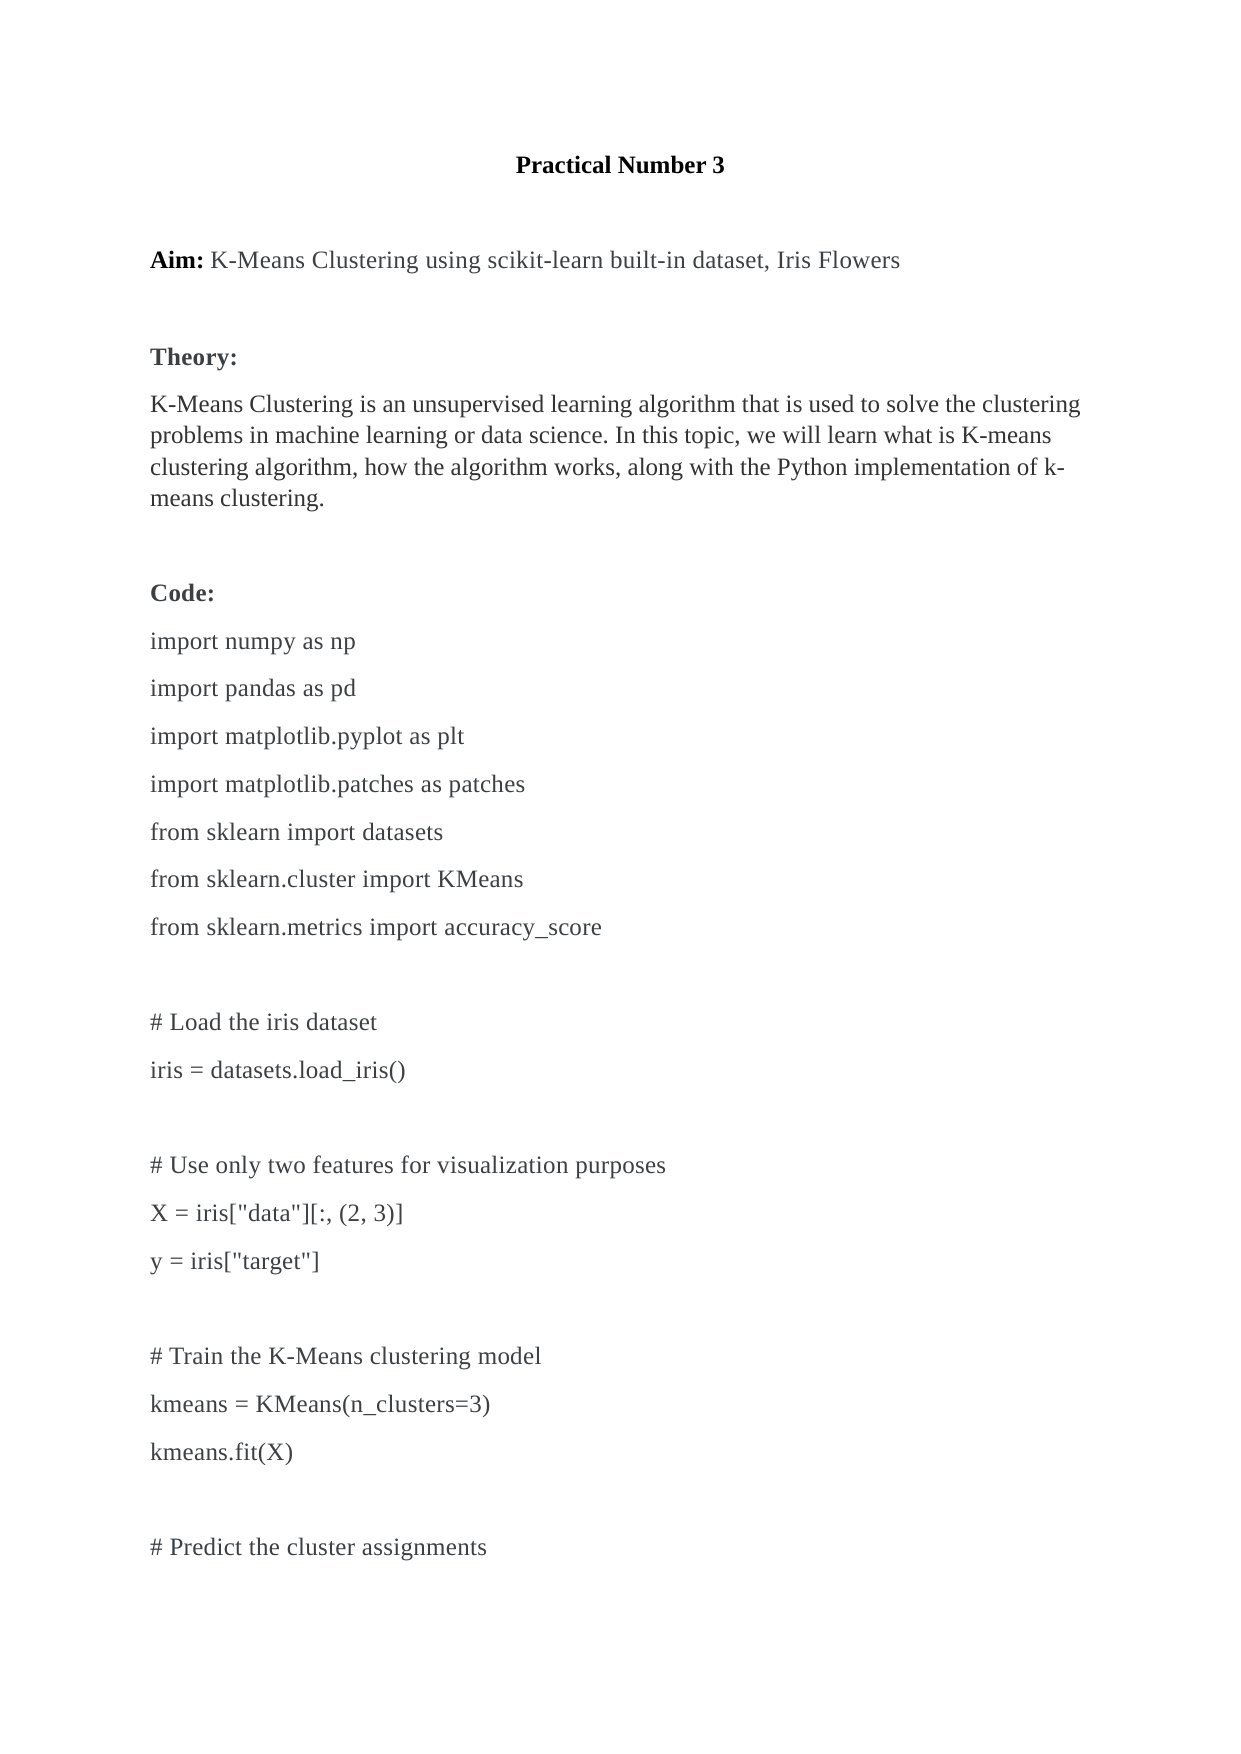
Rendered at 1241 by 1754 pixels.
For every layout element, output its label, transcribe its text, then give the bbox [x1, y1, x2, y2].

text # Load the iris dataset [150, 1007, 1090, 1036]
text # Train the K-Means clustering model [150, 1341, 1090, 1370]
text Practical Number 3 [150, 150, 1090, 179]
text X = iris["data"][:, (2, 3)] [150, 1198, 1090, 1227]
text import numpy as np [150, 626, 1090, 654]
text from sklearn.cluster import KMeans [150, 864, 1090, 893]
text from sklearn import datasets [150, 817, 1090, 845]
text y = iris["target"] [150, 1246, 1090, 1275]
text Theory: [150, 342, 1090, 371]
text iris = datasets.load_iris() [150, 1055, 1090, 1084]
text kmeans = KMeans(n_clusters=3) [150, 1389, 1090, 1418]
text K-Means Clustering is an unsupervised learning algorithm that is used to solve the clustering problems in machine learning or data science. In this topic, we will learn what is K-means clustering algorithm, how the algorithm works, along with the Python implementation of k-means clustering. [150, 389, 1090, 511]
text kmeans.fit(X) [150, 1437, 1090, 1466]
text import pandas as pd [150, 673, 1090, 702]
text from sklearn.metrics import accuracy_score [150, 912, 1090, 941]
text import matplotlib.patches as patches [150, 769, 1090, 798]
text Code: [150, 578, 1090, 607]
text # Predict the cluster assignments [150, 1532, 1090, 1561]
text # Use only two features for visualization purposes [150, 1151, 1090, 1179]
text import matplotlib.pyplot as plt [150, 721, 1090, 750]
text Aim: K-Means Clustering using scikit-learn built-in dataset, Iris Flowers [150, 245, 1090, 275]
